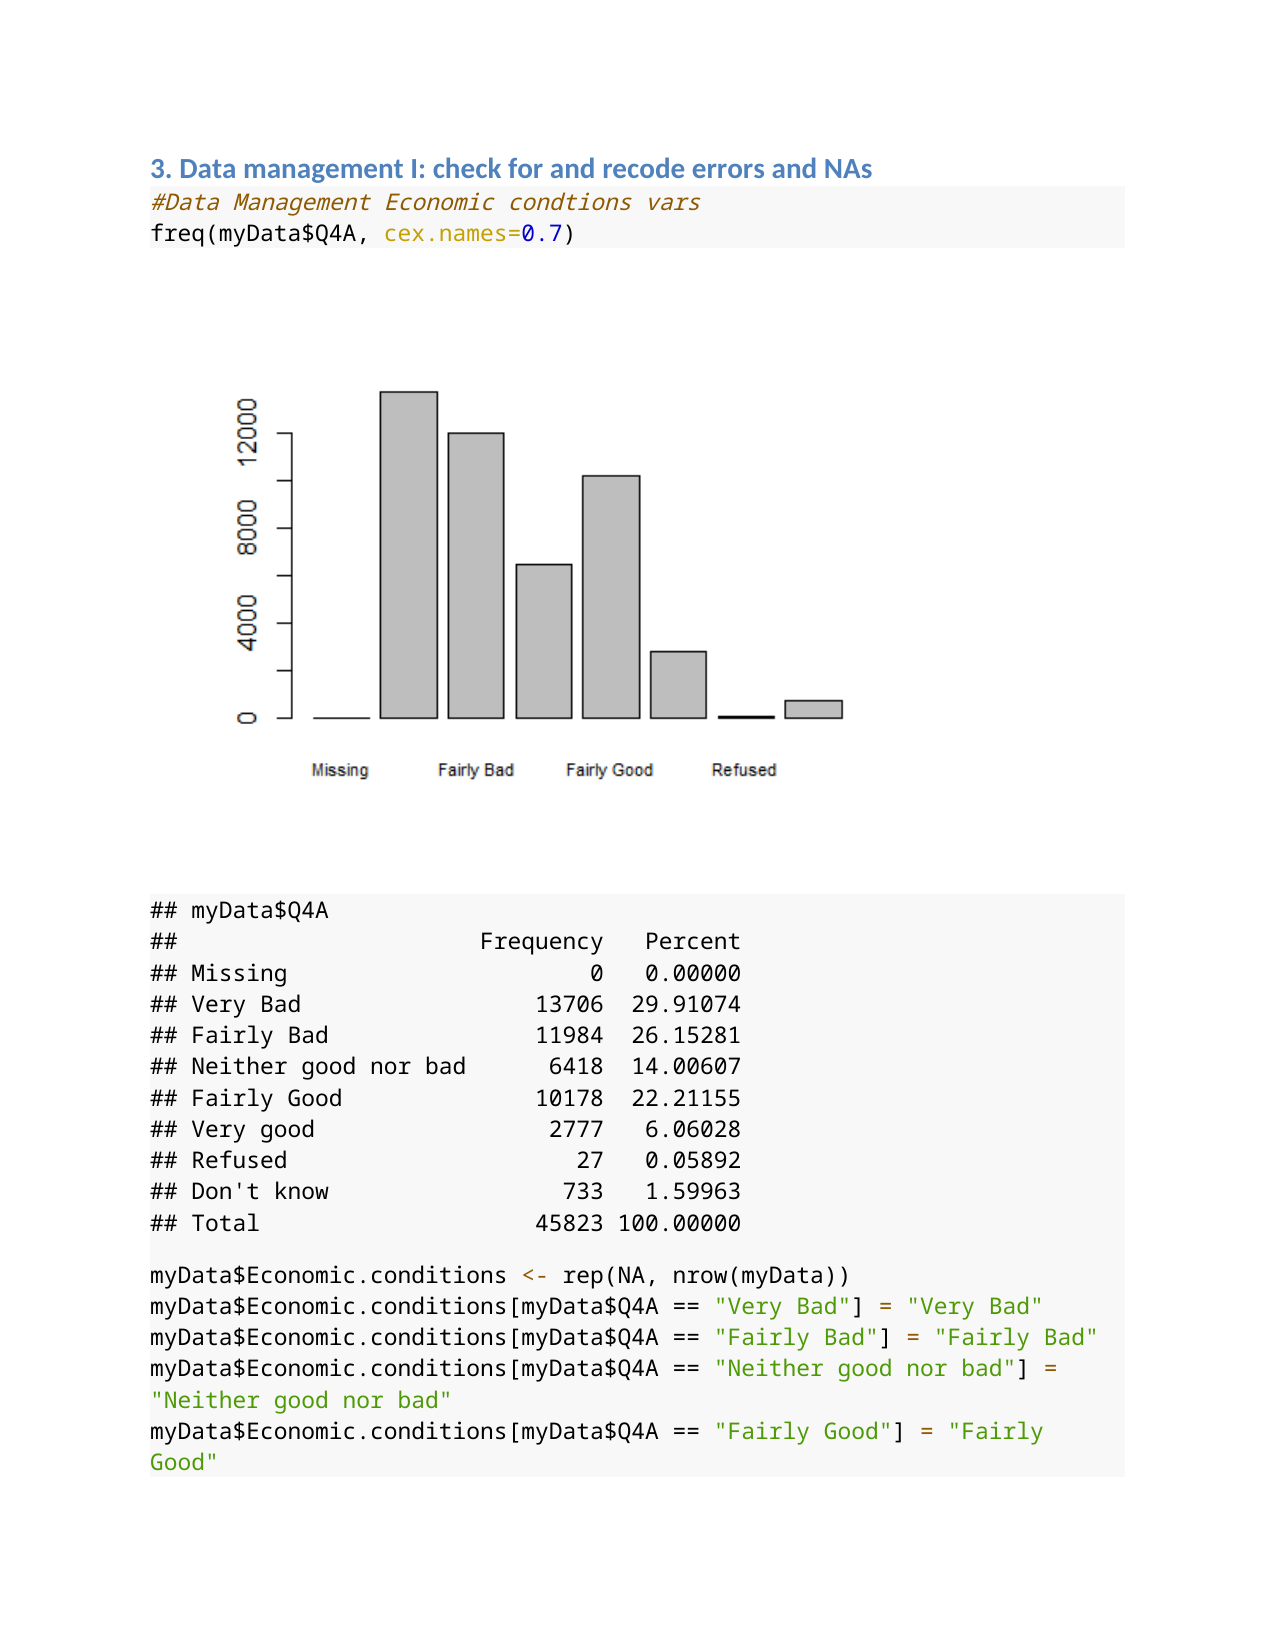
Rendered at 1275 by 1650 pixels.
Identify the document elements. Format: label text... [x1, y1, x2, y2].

picture [168, 268, 927, 876]
text #Data Management Economic condtions vars freq(myData$Q4A, cex.names=0.7) [576, 186, 1125, 248]
subtitle 3. Data management I: check for and recode errors and NAs [150, 150, 1125, 186]
text ## myData$Q4A ## Frequency Percent ## Missing 0 0.00000 ## Very Bad 13706 29.91074 ## Fairly Bad 11984 26.15281 ## Neither good nor bad 6418 14.00607 ## Fairly Good 10178 22.21155 ## Very good 2777 6.06028 ## Refused 27 0.05892 ## Don't know 733 1.59963 ## Total 45823 100.00000 [150, 894, 1125, 1238]
